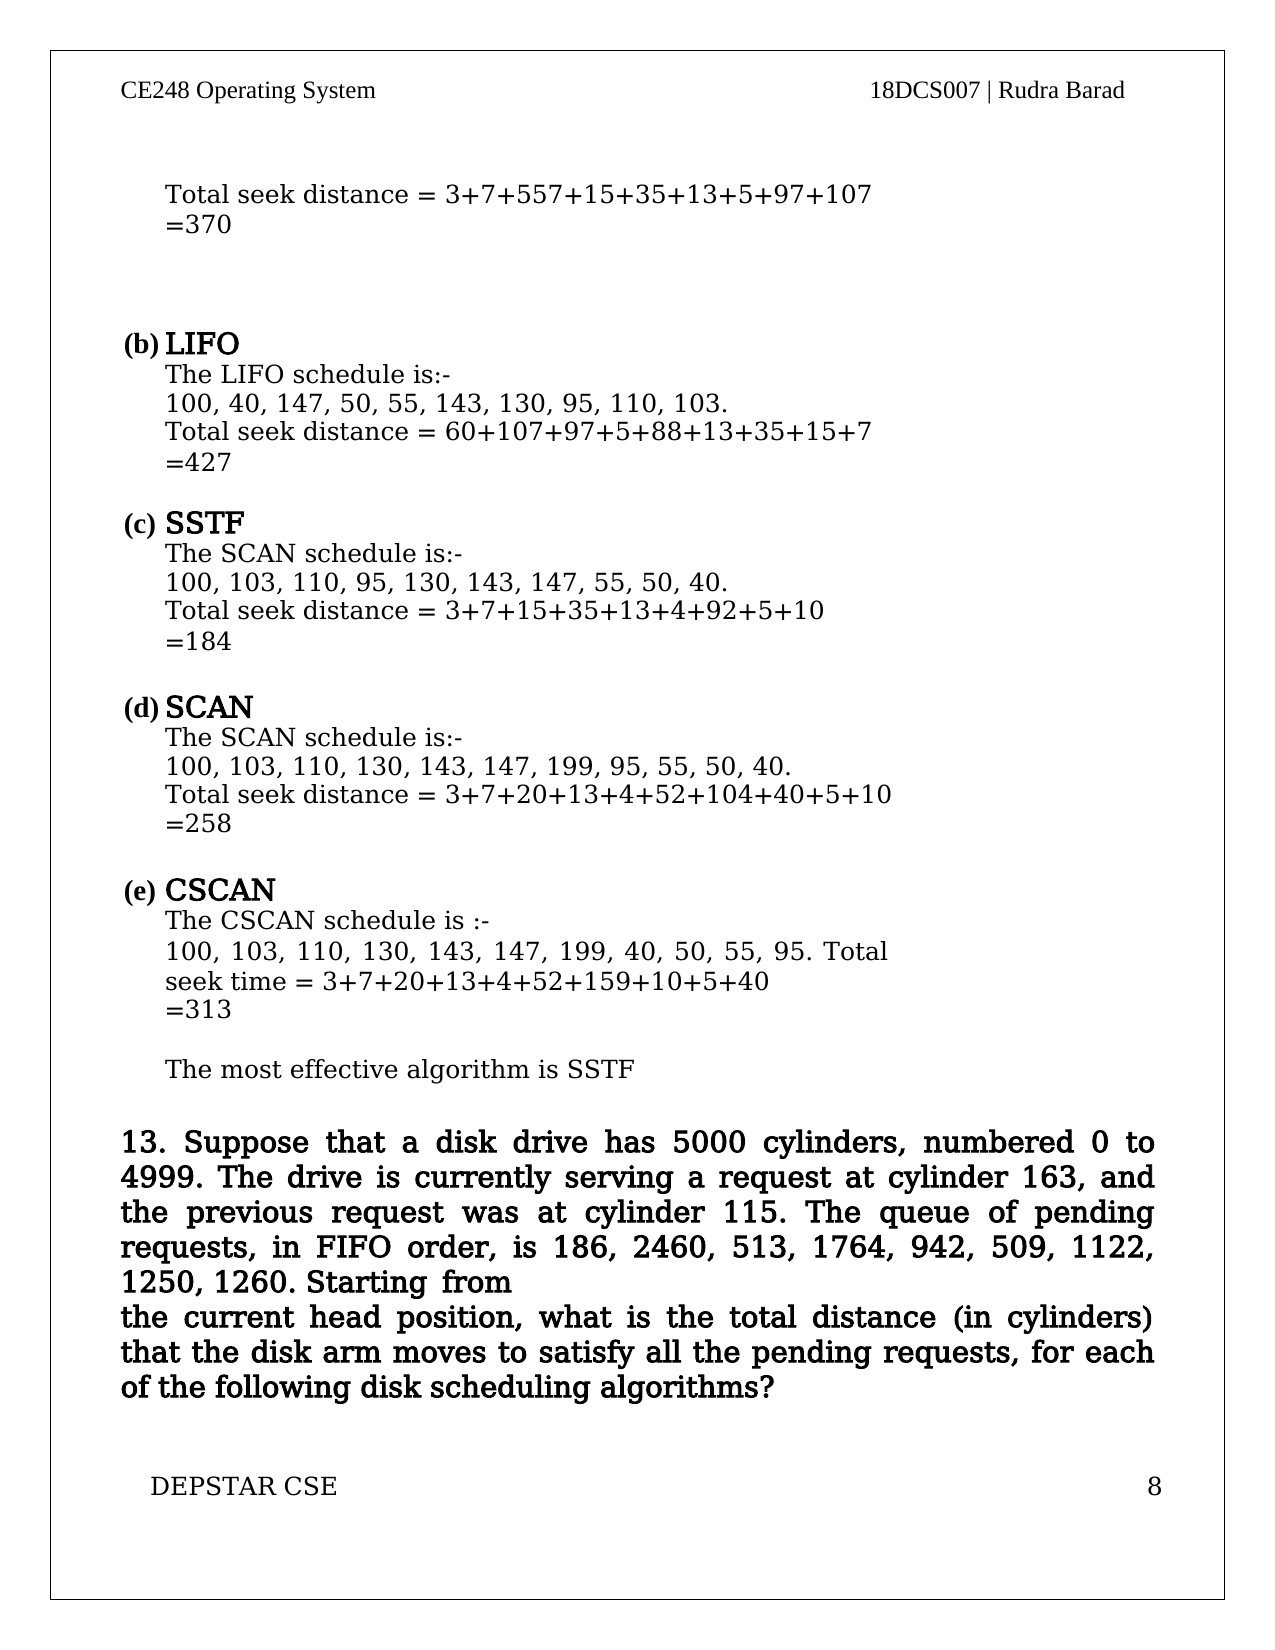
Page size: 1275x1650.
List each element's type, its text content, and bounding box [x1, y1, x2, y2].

text 100, 40, 147, 50, 55, 143, 130, 95, 110, 103. [165, 389, 1167, 418]
text =184 [165, 626, 1167, 656]
text The LIFO schedule is:- [165, 361, 1167, 389]
text Total seek distance = 3+7+557+15+35+13+5+97+107 [165, 178, 1167, 208]
text The SCAN schedule is:- [165, 724, 1167, 752]
list SCAN [123, 691, 1167, 724]
text Total seek distance = 3+7+15+35+13+4+92+5+10 [165, 597, 1167, 626]
text =313 [165, 995, 1167, 1024]
list SSTF [123, 507, 1167, 540]
text 100, 103, 110, 95, 130, 143, 147, 55, 50, 40. [165, 568, 1167, 597]
text =370 [165, 208, 1167, 238]
text 13. Suppose that a disk drive has 5000 cylinders, numbered 0 to 4999. The drive is currently serving a request at cylinder 163, and the previous request was at cylinder 115. The queue of pending requests, in FIFO order, is 186, 2460, 513, 1764, 942, 509, 1122, 1250, 1260. Starting from [120, 1123, 1156, 1298]
list LIFO [123, 327, 1167, 361]
text The CSCAN schedule is :- [165, 907, 1167, 935]
text 100, 103, 110, 130, 143, 147, 199, 40, 50, 55, 95. Total seek time = 3+7+20+13+4+52+159+10+5+40 [165, 935, 889, 995]
text Total seek distance = 60+107+97+5+88+13+35+15+7 [165, 418, 1167, 446]
text 100, 103, 110, 130, 143, 147, 199, 95, 55, 50, 40. [165, 752, 1167, 781]
text The most effective algorithm is SSTF [165, 1054, 1166, 1084]
list CSCAN [123, 873, 1167, 907]
text the current head position, what is the total distance (in cylinders) that the disk arm moves to satisfy all the pending requests, for each of the following disk scheduling algorithms? [120, 1298, 1156, 1403]
text =427 [165, 446, 1167, 476]
text The SCAN schedule is:- [165, 540, 1167, 568]
text Total seek distance = 3+7+20+13+4+52+104+40+5+10 [165, 781, 1167, 810]
text =258 [165, 810, 1167, 838]
